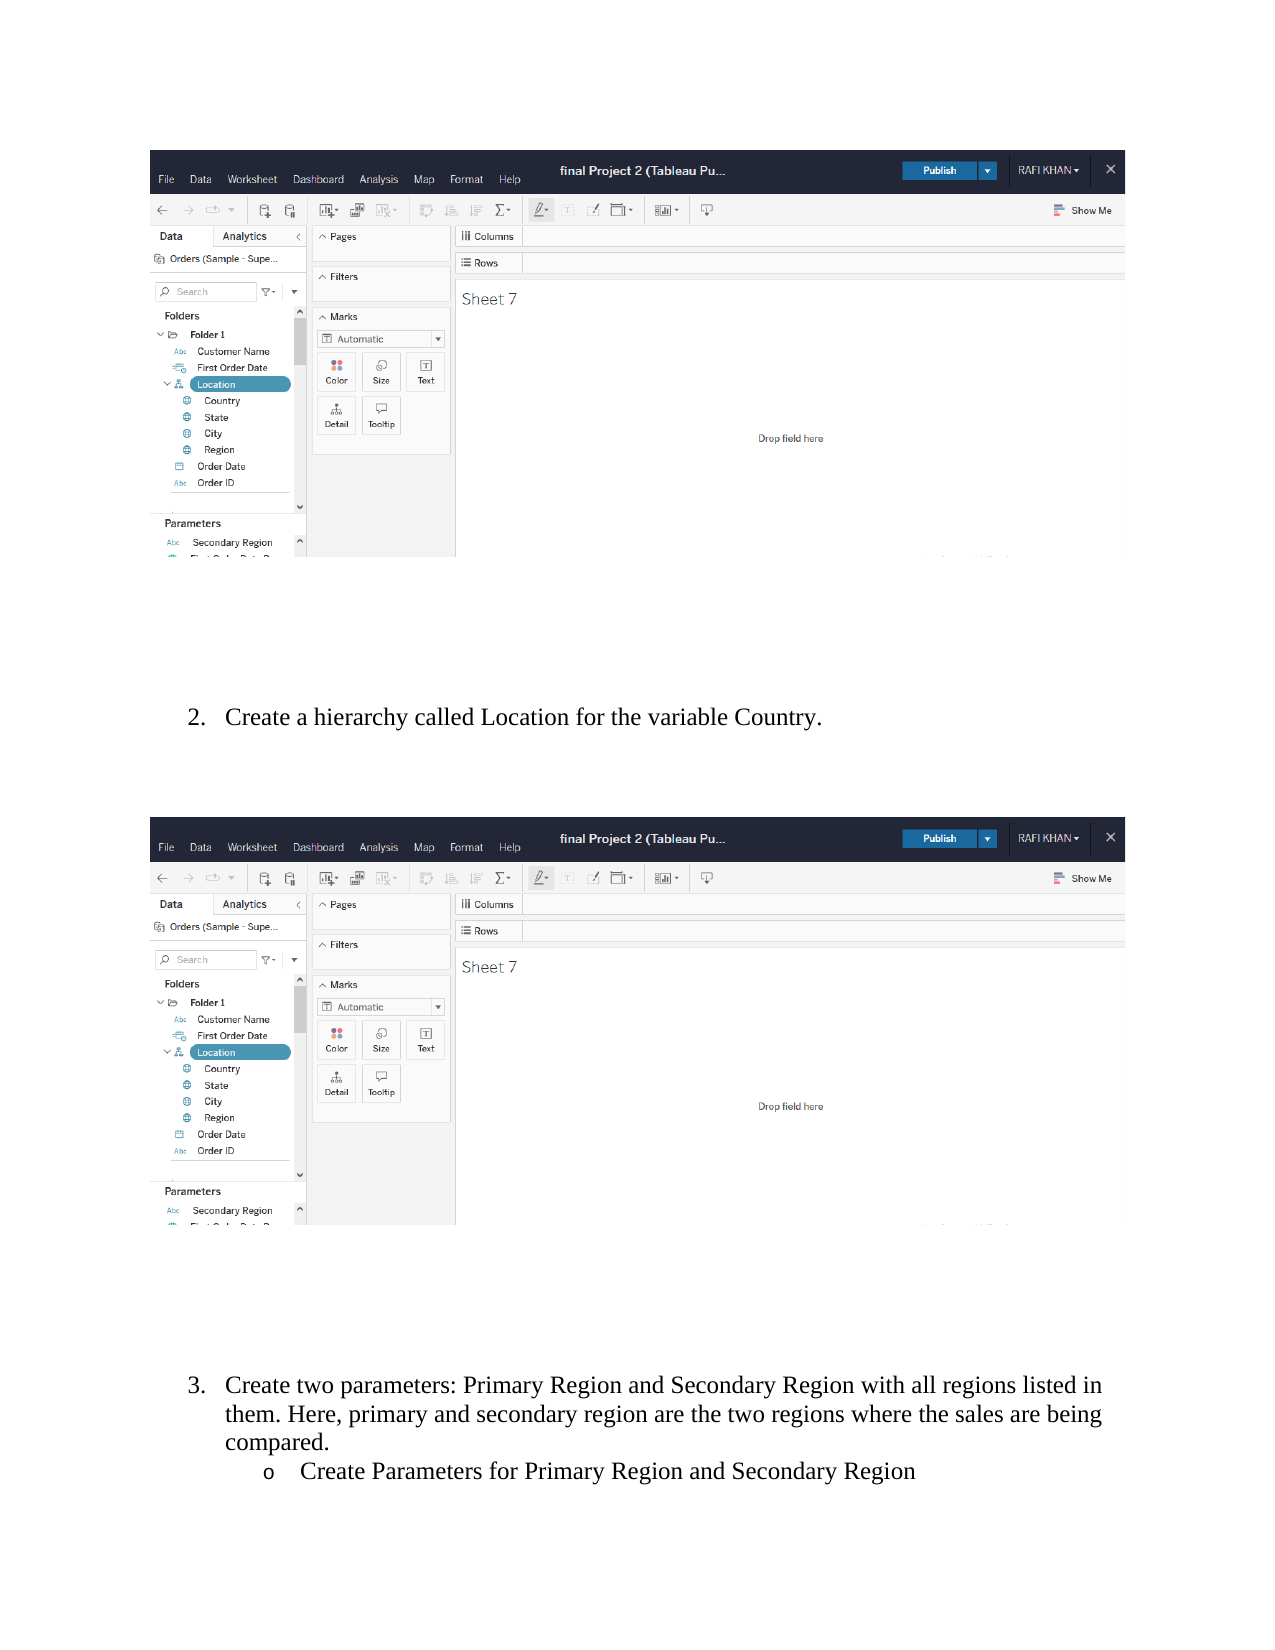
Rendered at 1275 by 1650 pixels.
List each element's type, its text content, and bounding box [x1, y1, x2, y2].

list Create a hierarchy called Location for the variable Country. [187, 702, 1125, 731]
list Create two parameters: Primary Region and Secondary Region with all regions listed in them. Here, primary and secondary region are the two regions where the sales are being compared. [187, 1370, 1125, 1456]
picture [150, 150, 1125, 557]
picture [150, 817, 1125, 1225]
list Create Parameters for Primary Region and Secondary Region [262, 1456, 1125, 1486]
